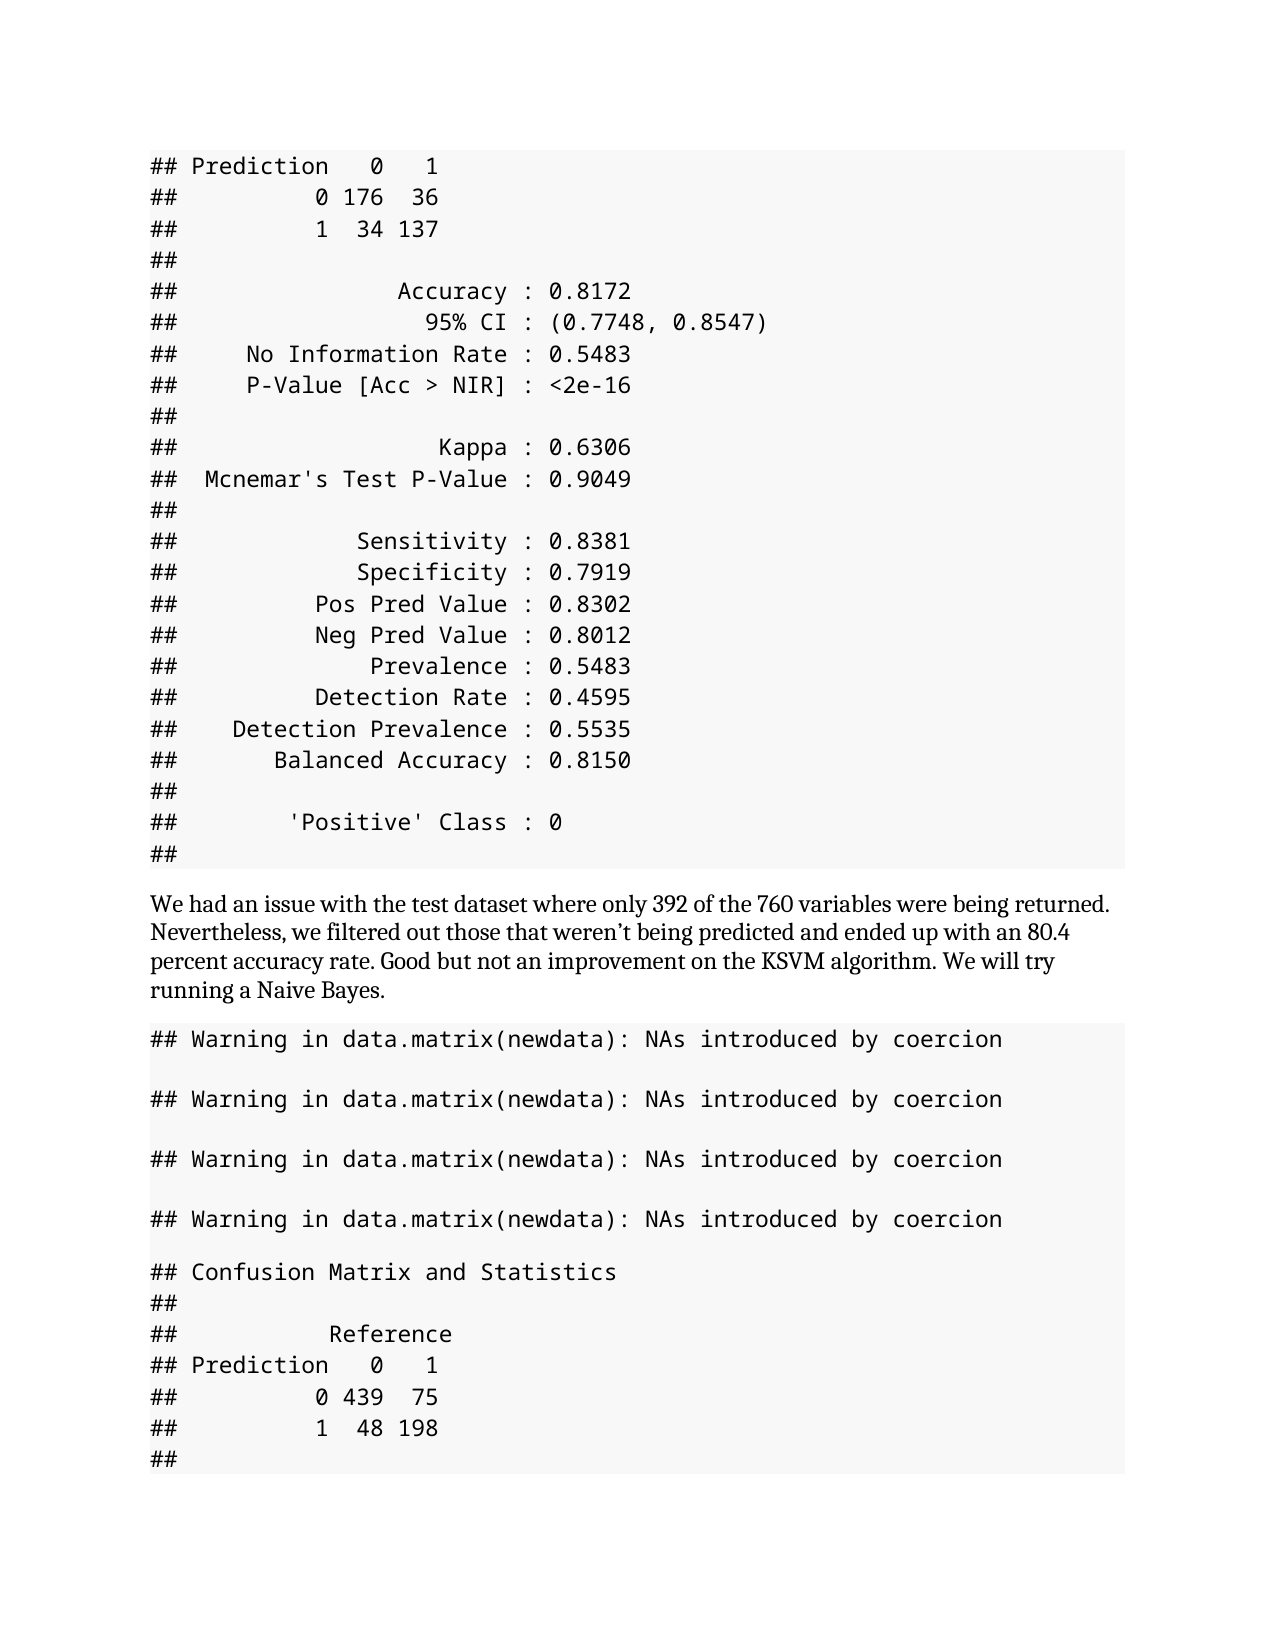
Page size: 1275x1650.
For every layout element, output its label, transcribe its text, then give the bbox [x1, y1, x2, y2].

text We had an issue with the test dataset where only 392 of the 760 variables were being returned. Nevertheless, we filtered out those that weren’t being predicted and ended up with an 80.4 percent accuracy rate. Good but not an improvement on the KSVM algorithm. We will try running a Naive Bayes. [150, 889, 1125, 1004]
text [150, 1255, 1125, 1474]
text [150, 150, 1125, 869]
text ## Warning in data.matrix(newdata): NAs introduced by coercion ## Warning in data.matrix(newdata): NAs introduced by coercion ## Warning in data.matrix(newdata): NAs introduced by coercion ## Warning in data.matrix(newdata): NAs introduced by coercion [150, 1023, 1125, 1234]
